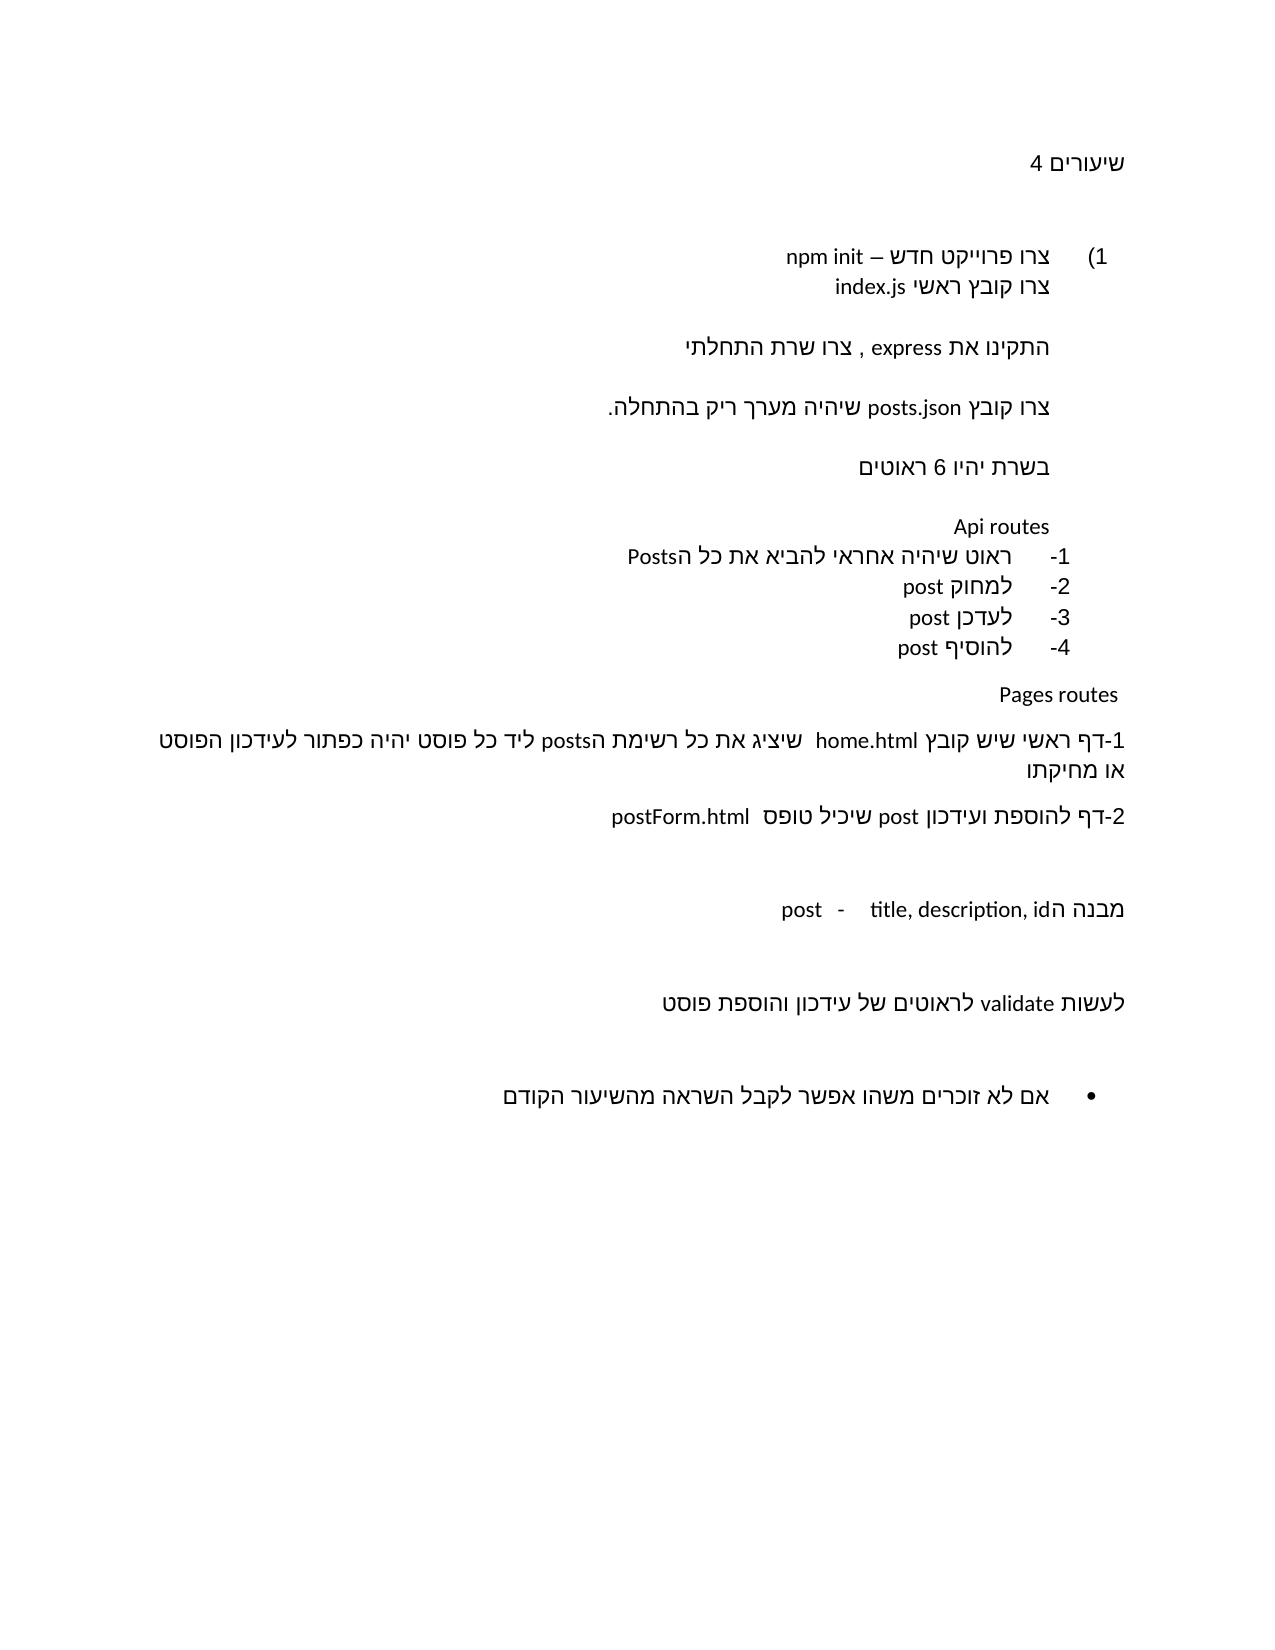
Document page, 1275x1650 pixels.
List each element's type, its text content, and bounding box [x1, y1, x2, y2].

text שיעורים 4 [150, 150, 1125, 176]
list צרו פרוייקט חדש – npm init [150, 242, 1087, 270]
list צרו קובץ posts.json שיהיה מערך ריק בהתחלה. [150, 393, 1050, 421]
list Api routes [150, 512, 1050, 540]
text Pages routes [150, 680, 1125, 708]
list למחוק post [150, 572, 1050, 601]
list צרו קובץ ראשי index.js [150, 272, 1050, 300]
list לעדכן post [150, 603, 1050, 631]
list אם לא זוכרים משהו אפשר לקבל השראה מהשיעור הקודם [150, 1083, 1087, 1109]
text 1-דף ראשי שיש קובץ home.html שיציג את כל רשימת הposts ליד כל פוסט יהיה כפתור לעידכון הפוסט או מחיקתו [150, 727, 1125, 783]
list התקינו את express , צרו שרת התחלתי [150, 333, 1050, 361]
text 2-דף להוספת ועידכון post שיכיל טופס postForm.html [150, 802, 1125, 830]
list להוסיף post [150, 633, 1050, 661]
list ראוט שיהיה אחראי להביא את כל הPosts [150, 542, 1050, 570]
list בשרת יהיו 6 ראוטים [150, 453, 1050, 480]
text מבנה הpost - title, description, id [150, 896, 1125, 924]
text לעשות validate לראוטים של עידכון והוספת פוסט [150, 989, 1125, 1017]
